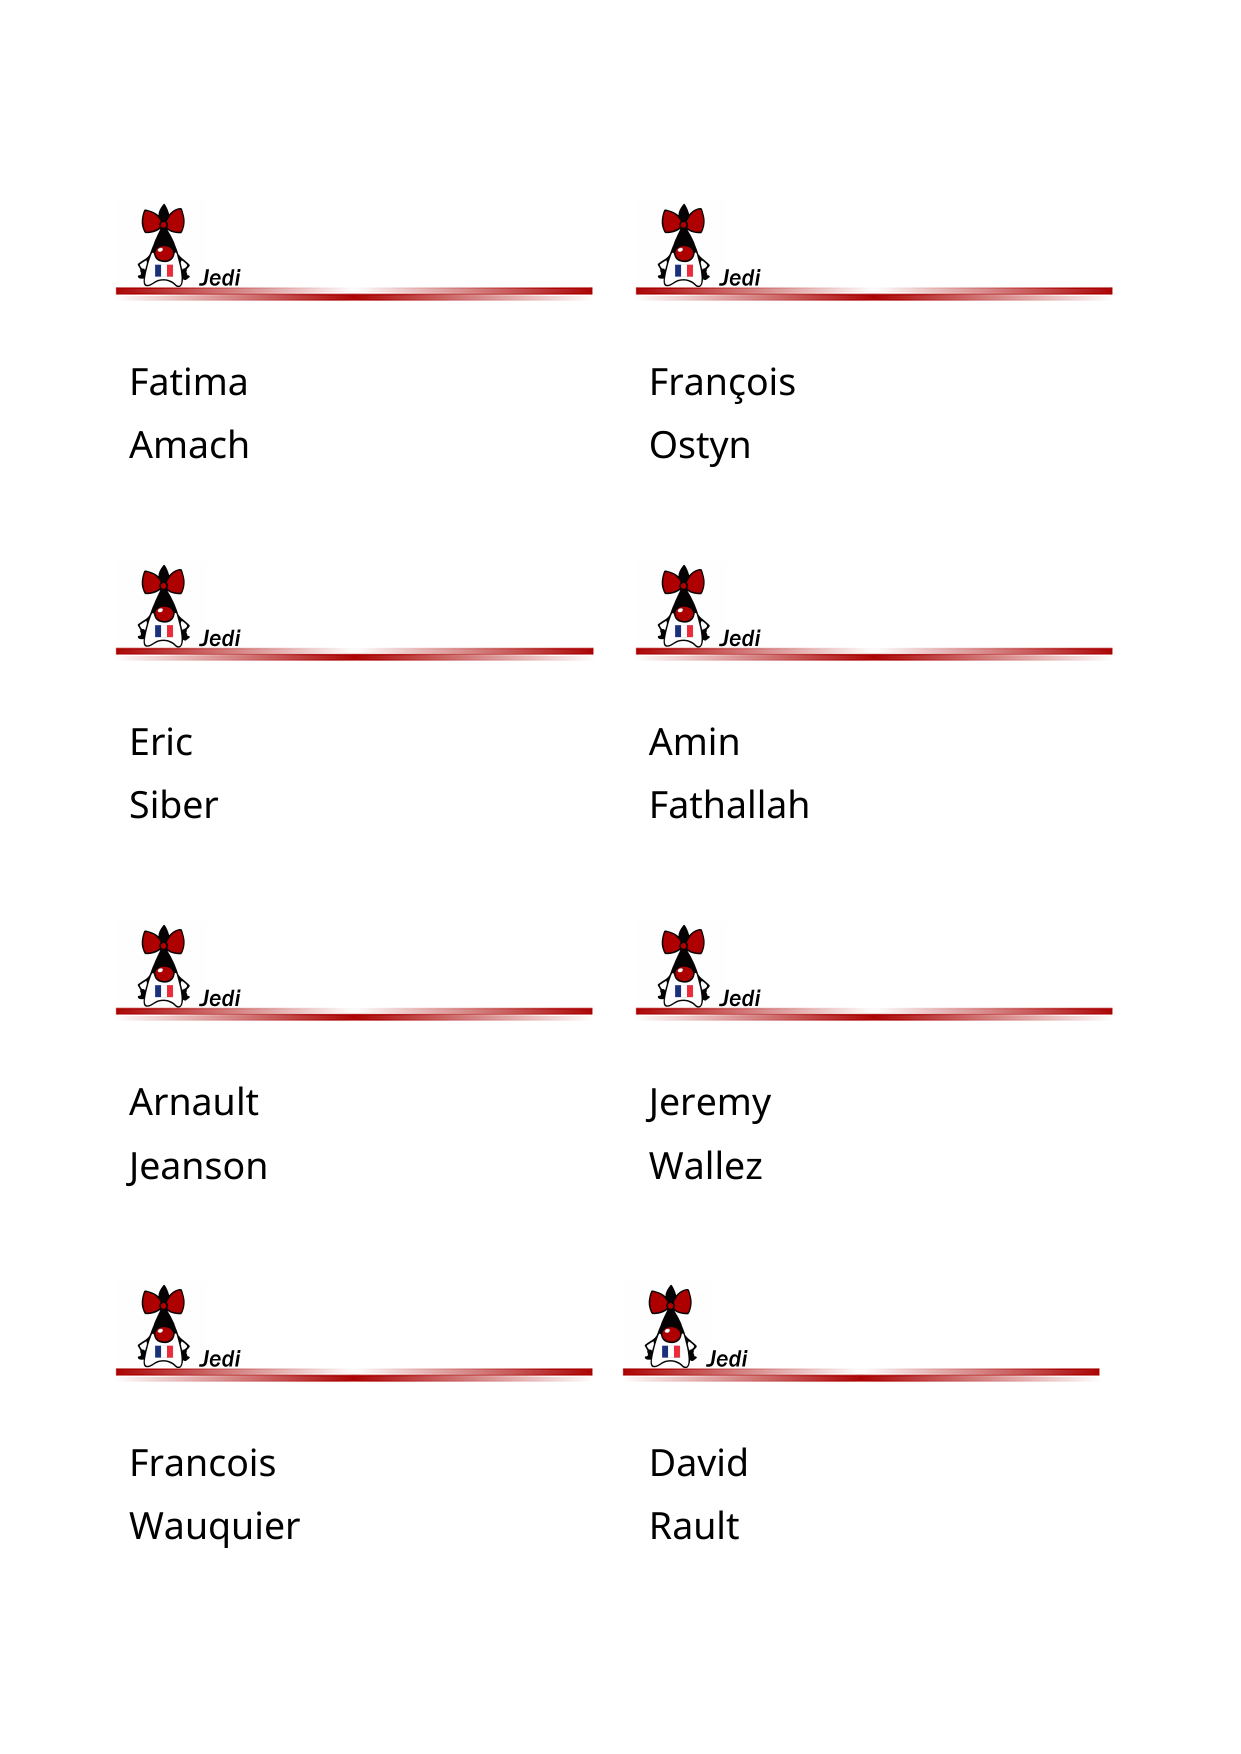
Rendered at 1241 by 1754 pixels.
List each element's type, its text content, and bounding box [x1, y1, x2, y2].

table_cell Francois Wauquier [98, 1276, 617, 1636]
picture [619, 1275, 1104, 1424]
table_cell Jeremy Wallez [618, 916, 1137, 1276]
picture [632, 555, 1117, 703]
table_header François Ostyn [618, 195, 1137, 555]
picture [112, 195, 597, 343]
table_cell Arnault Jeanson [98, 916, 617, 1276]
picture [112, 555, 598, 703]
table_cell Amin Fathallah [618, 555, 1137, 916]
table_cell Eric Siber [98, 555, 617, 916]
picture [632, 195, 1117, 343]
table_header Fatima Amach [98, 195, 617, 555]
table_cell David Rault [618, 1276, 1137, 1636]
picture [112, 915, 597, 1063]
picture [112, 1275, 597, 1424]
picture [632, 915, 1117, 1063]
